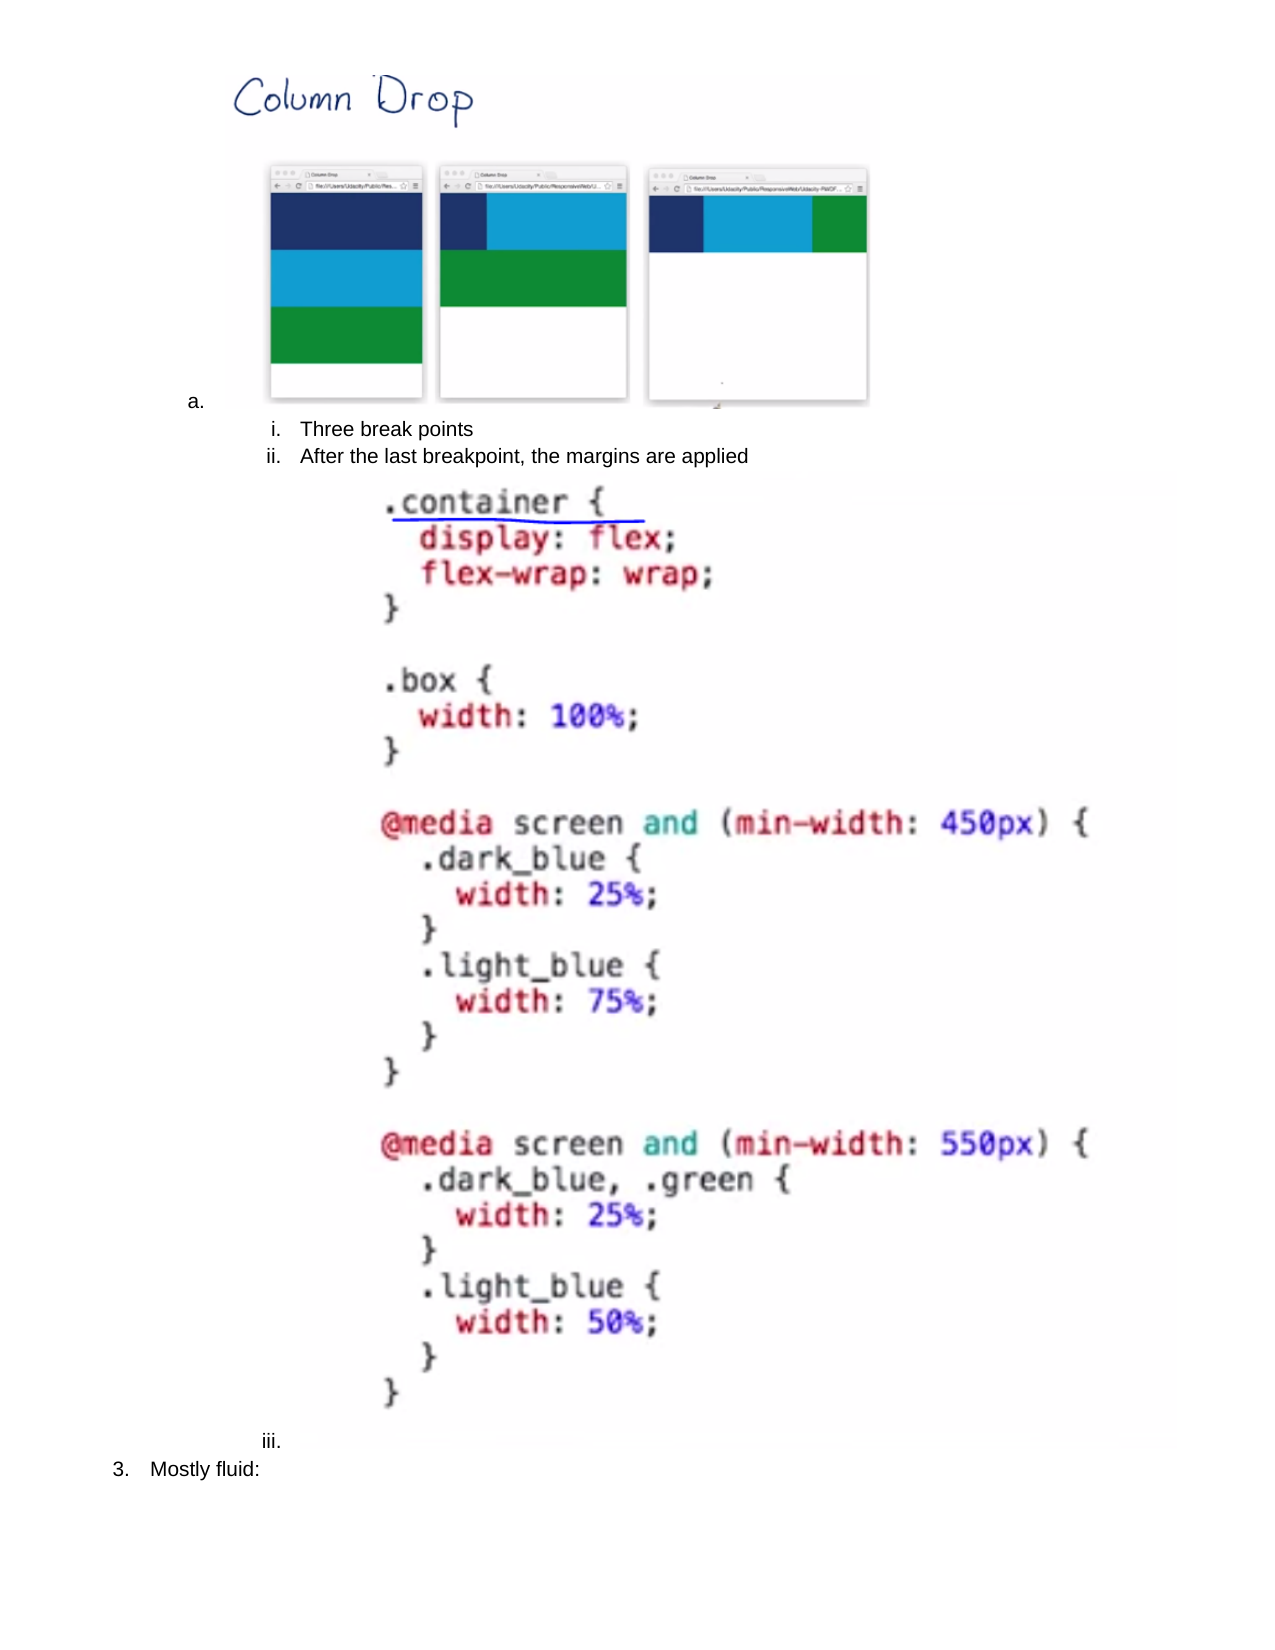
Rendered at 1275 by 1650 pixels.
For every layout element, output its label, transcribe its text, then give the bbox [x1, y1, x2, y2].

picture [300, 471, 1177, 1449]
list After the last breakpoint, the margins are applied [281, 444, 1200, 468]
list Mostly fluid: [112, 1457, 1200, 1481]
list Three break points [281, 417, 1200, 441]
picture [225, 75, 881, 409]
